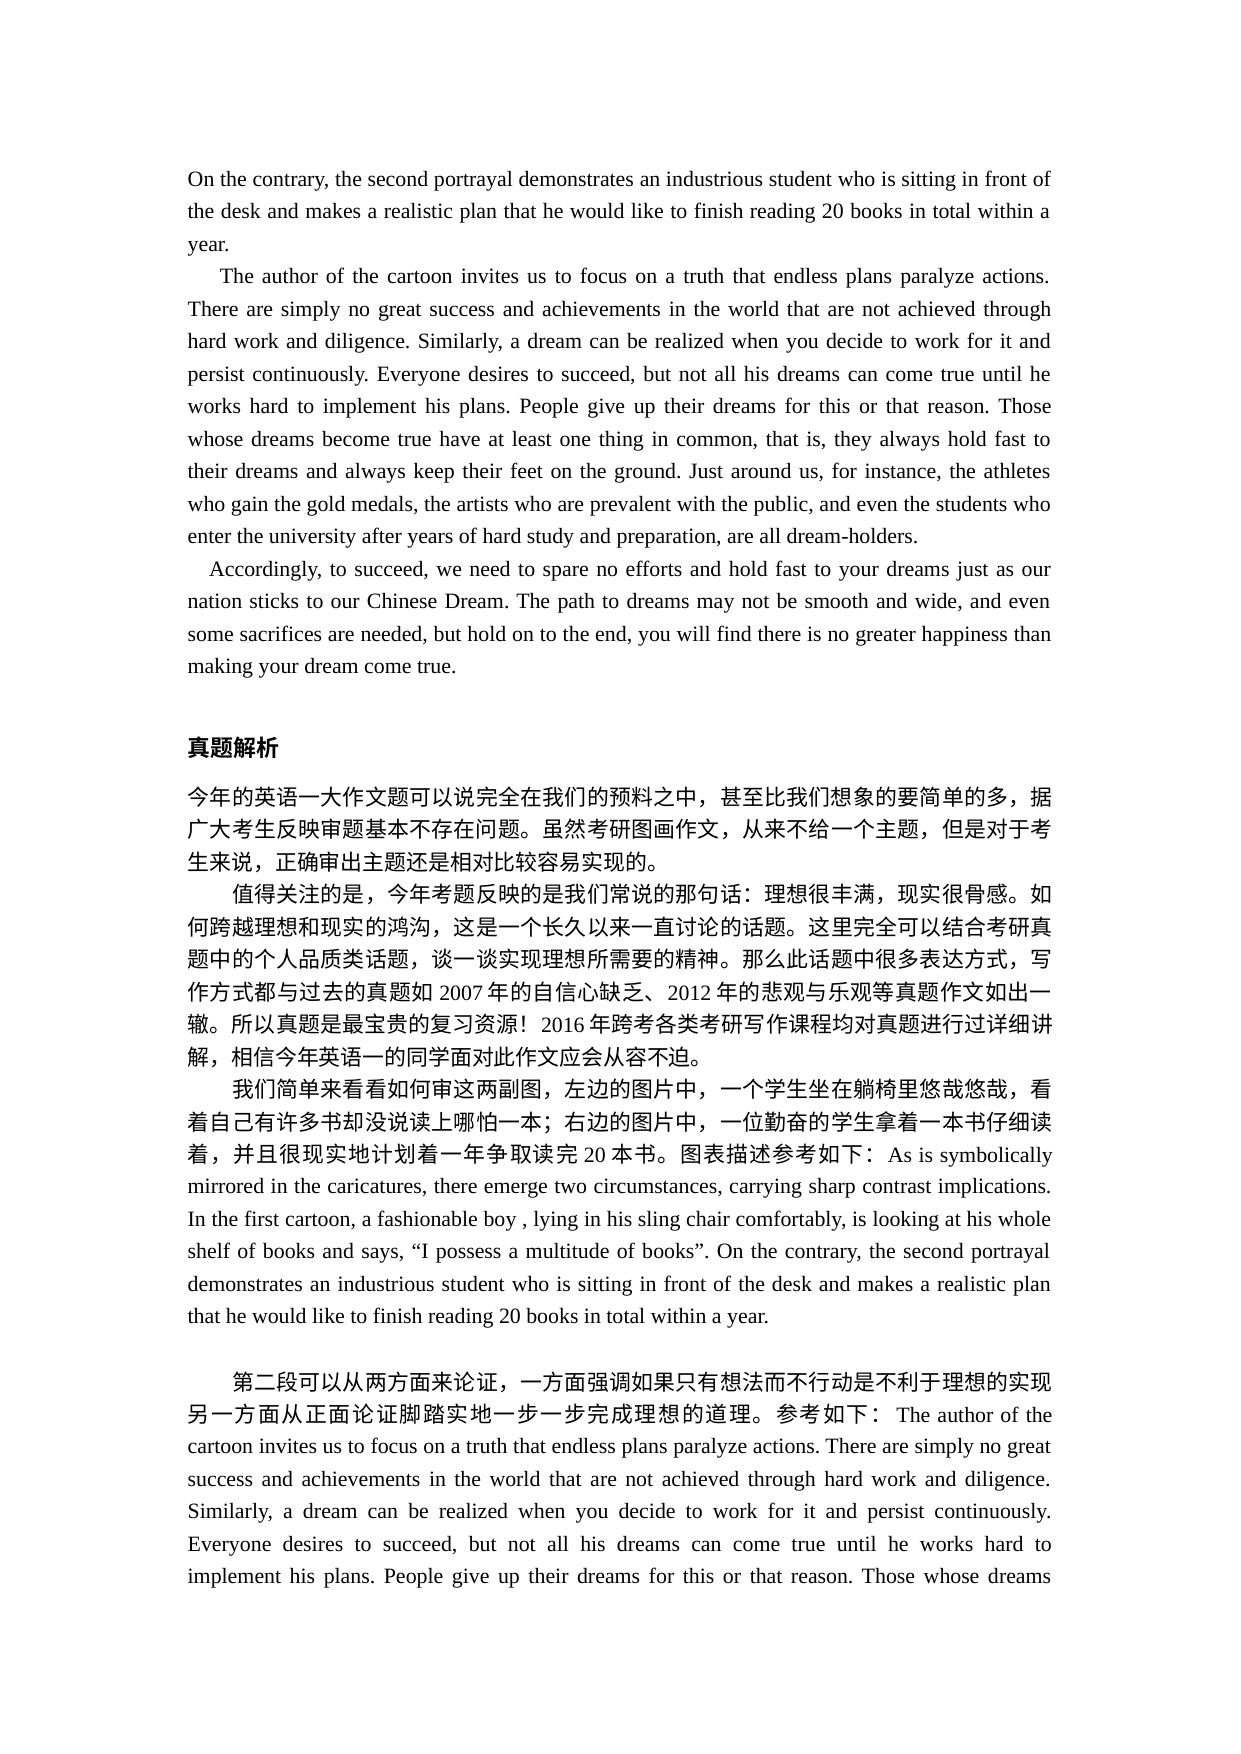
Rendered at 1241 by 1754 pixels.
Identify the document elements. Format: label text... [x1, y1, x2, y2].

text 我们简单来看看如何审这两副图，左边的图片中，一个学生坐在躺椅里悠哉悠哉，看着自己有许多书却没说读上哪怕一本；右边的图片中，一位勤奋的学生拿着一本书仔细读着，并且很现实地计划着一年争取读完20本书。图表描述参考如下：As is symbolically mirrored in the caricatures, there emerge two circumstances, carrying sharp contrast implications. In the first cartoon, a fashionable boy , lying in his sling chair comfortably, is looking at his whole shelf of books and says, “I possess a multitude of books”. On the contrary, the second portrayal demonstrates an industrious student who is sitting in front of the desk and makes a realistic plan that he would like to finish reading 20 books in total within a year. [187, 1072, 1053, 1332]
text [187, 1364, 1053, 1592]
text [187, 162, 1053, 259]
text Accordingly, to succeed, we need to spare no efforts and hold fast to your dreams just as our nation sticks to our Chinese Dream. The path to dreams may not be smooth and wide, and even some sacrifices are needed, but hold on to the end, you will find there is no greater happiness than making your dream come true. [187, 552, 1053, 682]
text The author of the cartoon invites us to focus on a truth that endless plans paralyze actions. There are simply no great success and achievements in the world that are not achieved through hard work and diligence. Similarly, a dream can be realized when you decide to work for it and persist continuously. Everyone desires to succeed, but not all his dreams can come true until he works hard to implement his plans. People give up their dreams for this or that reason. Those whose dreams become true have at least one thing in common, that is, they always hold fast to their dreams and always keep their feet on the ground. Just around us, for instance, the athletes who gain the gold medals, the artists who are prevalent with the public, and even the students who enter the university after years of hard study and preparation, are all dream-holders. [187, 259, 1053, 552]
text 值得关注的是，今年考题反映的是我们常说的那句话：理想很丰满，现实很骨感。如何跨越理想和现实的鸿沟，这是一个长久以来一直讨论的话题。这里完全可以结合考研真题中的个人品质类话题，谈一谈实现理想所需要的精神。那么此话题中很多表达方式，写作方式都与过去的真题如2007年的自信心缺乏、2012年的悲观与乐观等真题作文如出一辙。所以真题是最宝贵的复习资源！2016年跨考各类考研写作课程均对真题进行过详细讲解，相信今年英语一的同学面对此作文应会从容不迫。 [187, 877, 1053, 1072]
text 真题解析 [187, 714, 1053, 779]
text 今年的英语一大作文题可以说完全在我们的预料之中，甚至比我们想象的要简单的多，据广大考生反映审题基本不存在问题。虽然考研图画作文，从来不给一个主题，但是对于考生来说，正确审出主题还是相对比较容易实现的。 [187, 779, 1053, 877]
